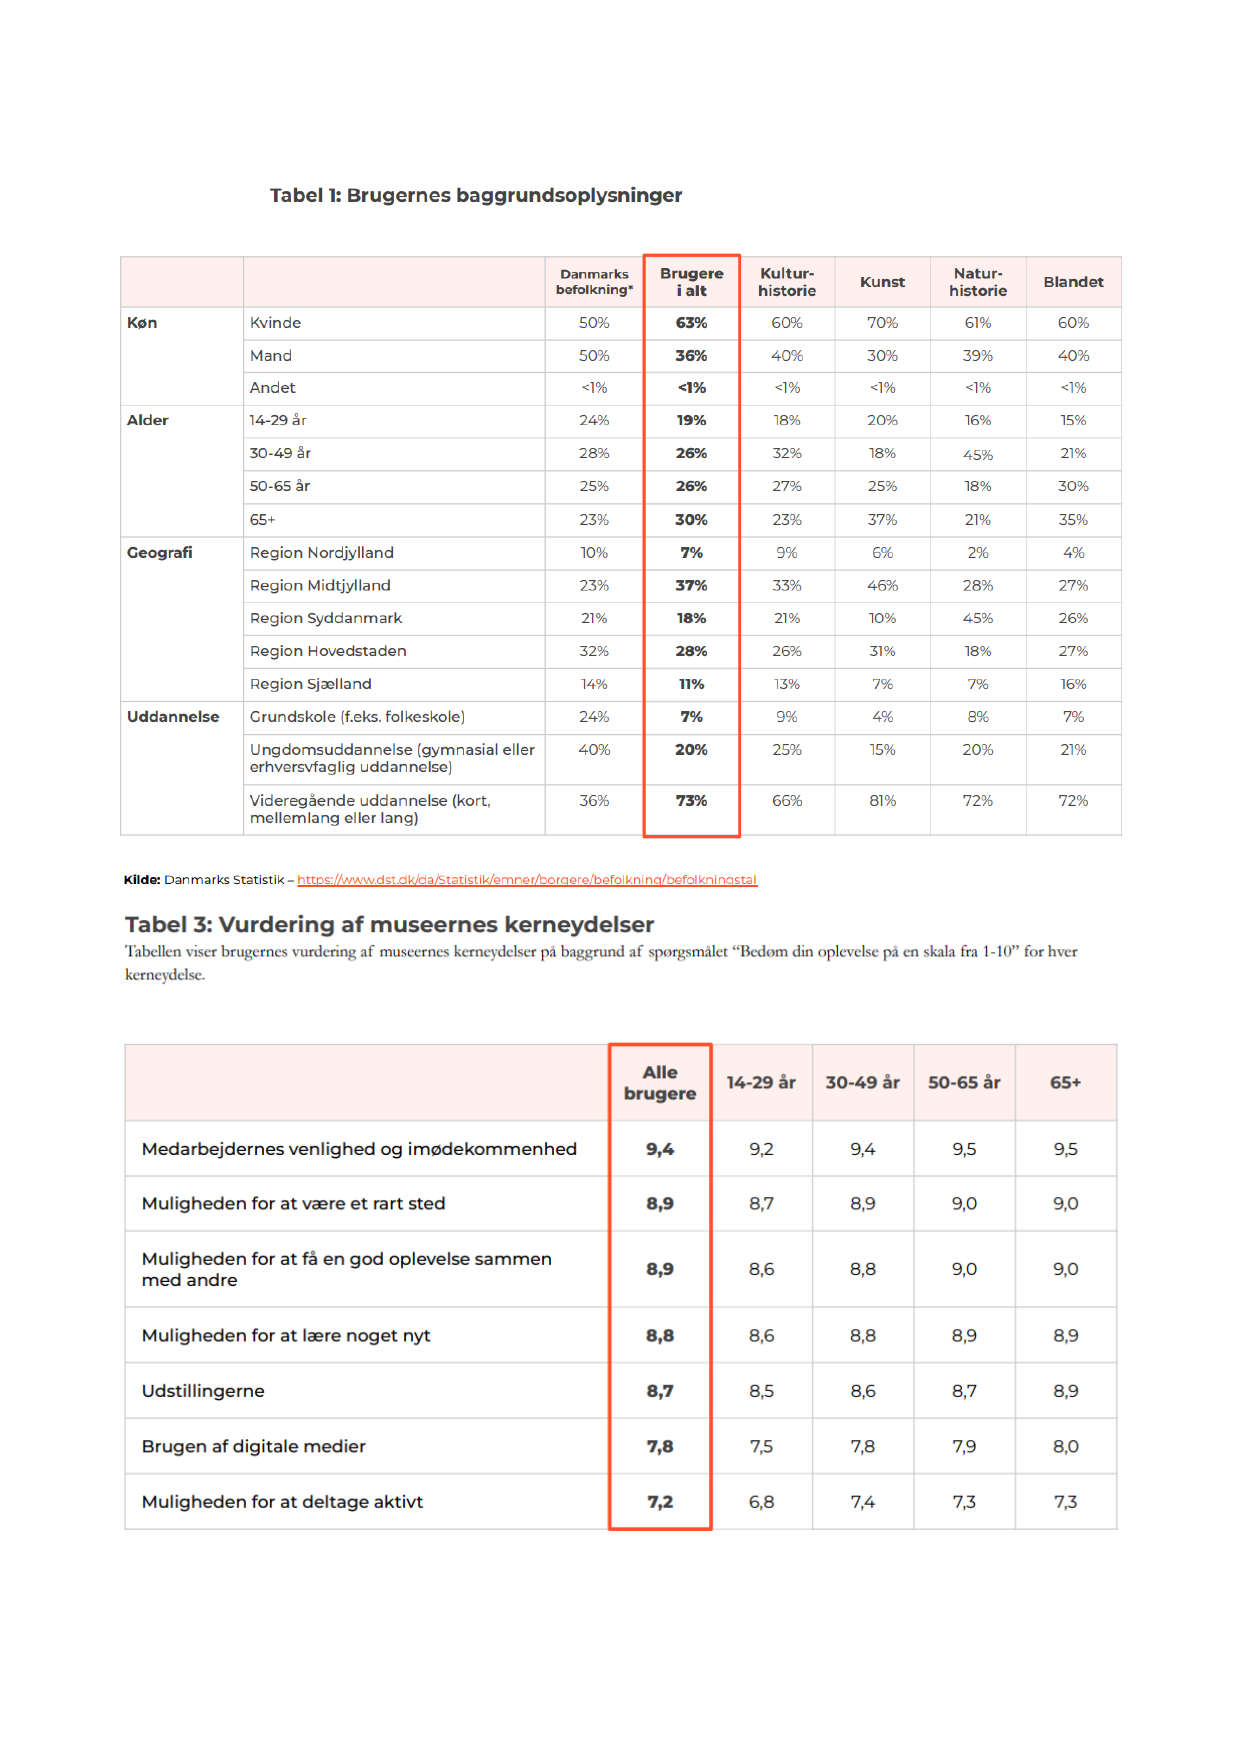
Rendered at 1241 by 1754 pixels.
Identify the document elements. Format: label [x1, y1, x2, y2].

picture [118, 907, 1123, 1534]
picture [118, 177, 1123, 889]
